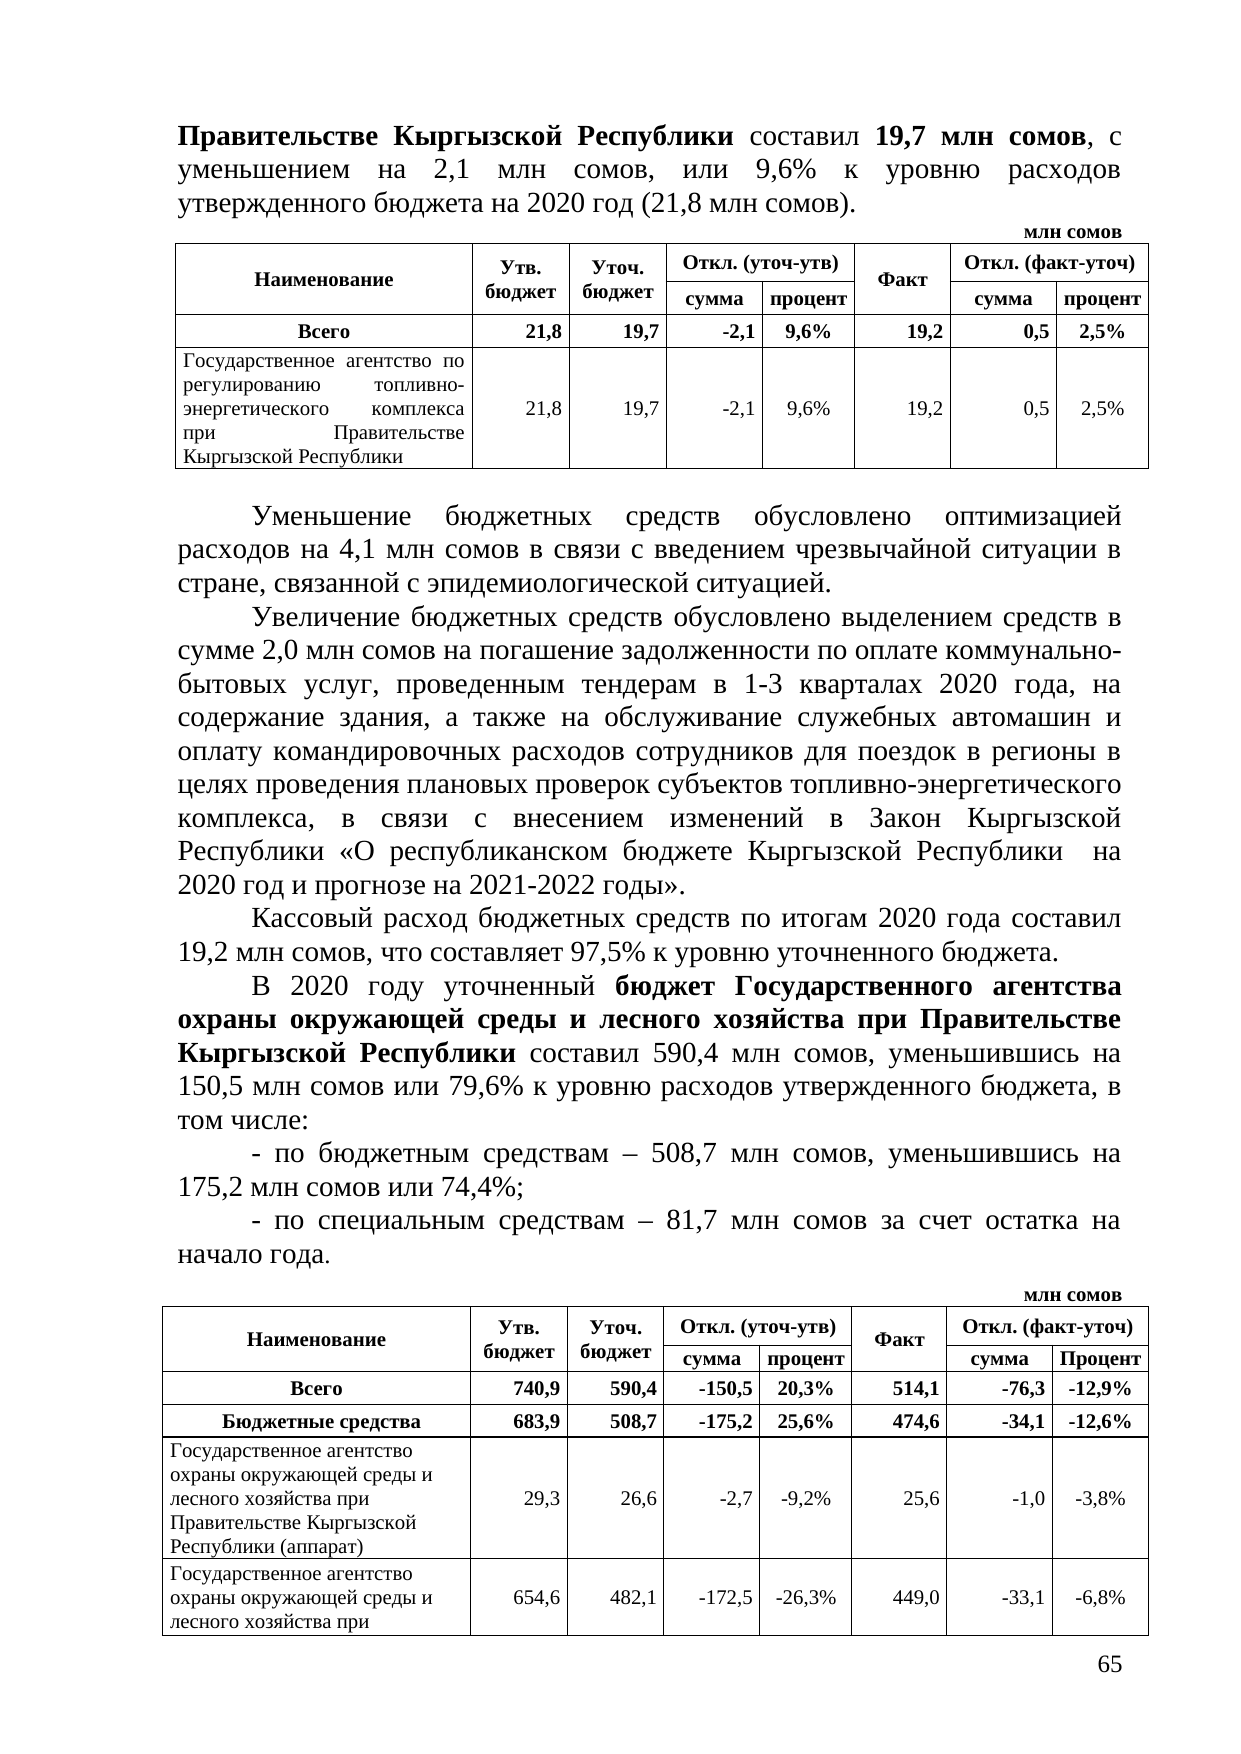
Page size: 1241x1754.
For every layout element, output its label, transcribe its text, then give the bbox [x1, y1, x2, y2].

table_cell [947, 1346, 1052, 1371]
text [177, 118, 1122, 219]
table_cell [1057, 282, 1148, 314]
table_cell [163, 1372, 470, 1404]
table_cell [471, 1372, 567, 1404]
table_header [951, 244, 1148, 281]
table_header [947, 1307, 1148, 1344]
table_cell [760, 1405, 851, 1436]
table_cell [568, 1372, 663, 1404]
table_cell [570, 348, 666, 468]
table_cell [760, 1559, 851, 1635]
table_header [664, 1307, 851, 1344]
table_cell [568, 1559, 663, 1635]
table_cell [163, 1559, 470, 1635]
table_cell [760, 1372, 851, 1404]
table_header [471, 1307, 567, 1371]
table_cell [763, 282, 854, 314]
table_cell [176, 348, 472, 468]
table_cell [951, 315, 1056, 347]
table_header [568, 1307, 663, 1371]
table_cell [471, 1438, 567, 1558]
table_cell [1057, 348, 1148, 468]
text Увеличение бюджетных средств обусловлено выделением средств в сумме 2,0 млн сомов на погашение задолженности по оплате коммунально-бытовых услуг, проведенным тендерам в 1-3 кварталах 2020 года, на содержание здания, а также на обслуживание служебных автомашин и оплату командировочных расходов сотрудников для поездок в регионы в целях проведения плановых проверок субъектов топливно-энергетического комплекса, в связи с внесением изменений в Закон Кыргызской Республики «О республиканском бюджете Кыргызской Республики на 2020 год и прогнозе на 2021-2022 годы». [177, 599, 1122, 901]
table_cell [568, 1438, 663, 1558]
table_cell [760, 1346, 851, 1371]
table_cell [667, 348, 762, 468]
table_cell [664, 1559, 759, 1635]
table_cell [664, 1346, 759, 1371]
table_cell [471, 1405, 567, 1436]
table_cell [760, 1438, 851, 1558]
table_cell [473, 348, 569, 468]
text Уменьшение бюджетных средств обусловлено оптимизацией расходов на 4,1 млн сомов в связи с введением чрезвычайной ситуации в стране, связанной с эпидемиологической ситуацией. [177, 498, 1122, 599]
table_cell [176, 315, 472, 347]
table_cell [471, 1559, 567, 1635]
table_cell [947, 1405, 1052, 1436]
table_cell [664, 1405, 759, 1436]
text - по специальным средствам – 81,7 млн сомов за счет остатка на начало года. [177, 1202, 1122, 1269]
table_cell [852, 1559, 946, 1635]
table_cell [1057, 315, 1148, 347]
text В 2020 году уточненный бюджет Государственного агентства охраны окружающей среды и лесного хозяйства при Правительстве Кыргызской Республики составил 590,4 млн сомов, уменьшившись на 150,5 млн сомов или 79,6% к уровню расходов утвержденного бюджета, в том числе: [177, 968, 1122, 1135]
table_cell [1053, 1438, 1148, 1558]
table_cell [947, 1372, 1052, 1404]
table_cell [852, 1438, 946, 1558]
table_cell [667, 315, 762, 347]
text - по бюджетным средствам – 508,7 млн сомов, уменьшившись на 175,2 млн сомов или 74,4%; [177, 1135, 1122, 1202]
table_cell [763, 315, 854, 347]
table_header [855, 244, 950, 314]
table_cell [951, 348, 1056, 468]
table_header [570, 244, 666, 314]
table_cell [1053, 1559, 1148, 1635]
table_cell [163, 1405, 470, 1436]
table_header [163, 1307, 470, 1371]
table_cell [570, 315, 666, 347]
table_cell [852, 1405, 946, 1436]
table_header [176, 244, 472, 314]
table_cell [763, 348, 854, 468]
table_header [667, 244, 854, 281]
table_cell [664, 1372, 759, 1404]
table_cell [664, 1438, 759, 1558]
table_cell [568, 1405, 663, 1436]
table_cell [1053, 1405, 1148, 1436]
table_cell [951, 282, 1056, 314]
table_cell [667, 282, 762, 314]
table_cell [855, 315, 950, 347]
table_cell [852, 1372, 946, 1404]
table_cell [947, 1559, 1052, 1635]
text млн сомов [177, 1282, 1122, 1306]
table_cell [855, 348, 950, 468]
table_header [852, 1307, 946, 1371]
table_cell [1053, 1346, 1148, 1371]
text млн сомов [177, 219, 1122, 243]
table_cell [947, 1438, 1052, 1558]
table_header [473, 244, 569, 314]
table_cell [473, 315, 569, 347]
text Кассовый расход бюджетных средств по итогам 2020 года составил 19,2 млн сомов, что составляет 97,5% к уровню уточненного бюджета. [177, 901, 1122, 968]
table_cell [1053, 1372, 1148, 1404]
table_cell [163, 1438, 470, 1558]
